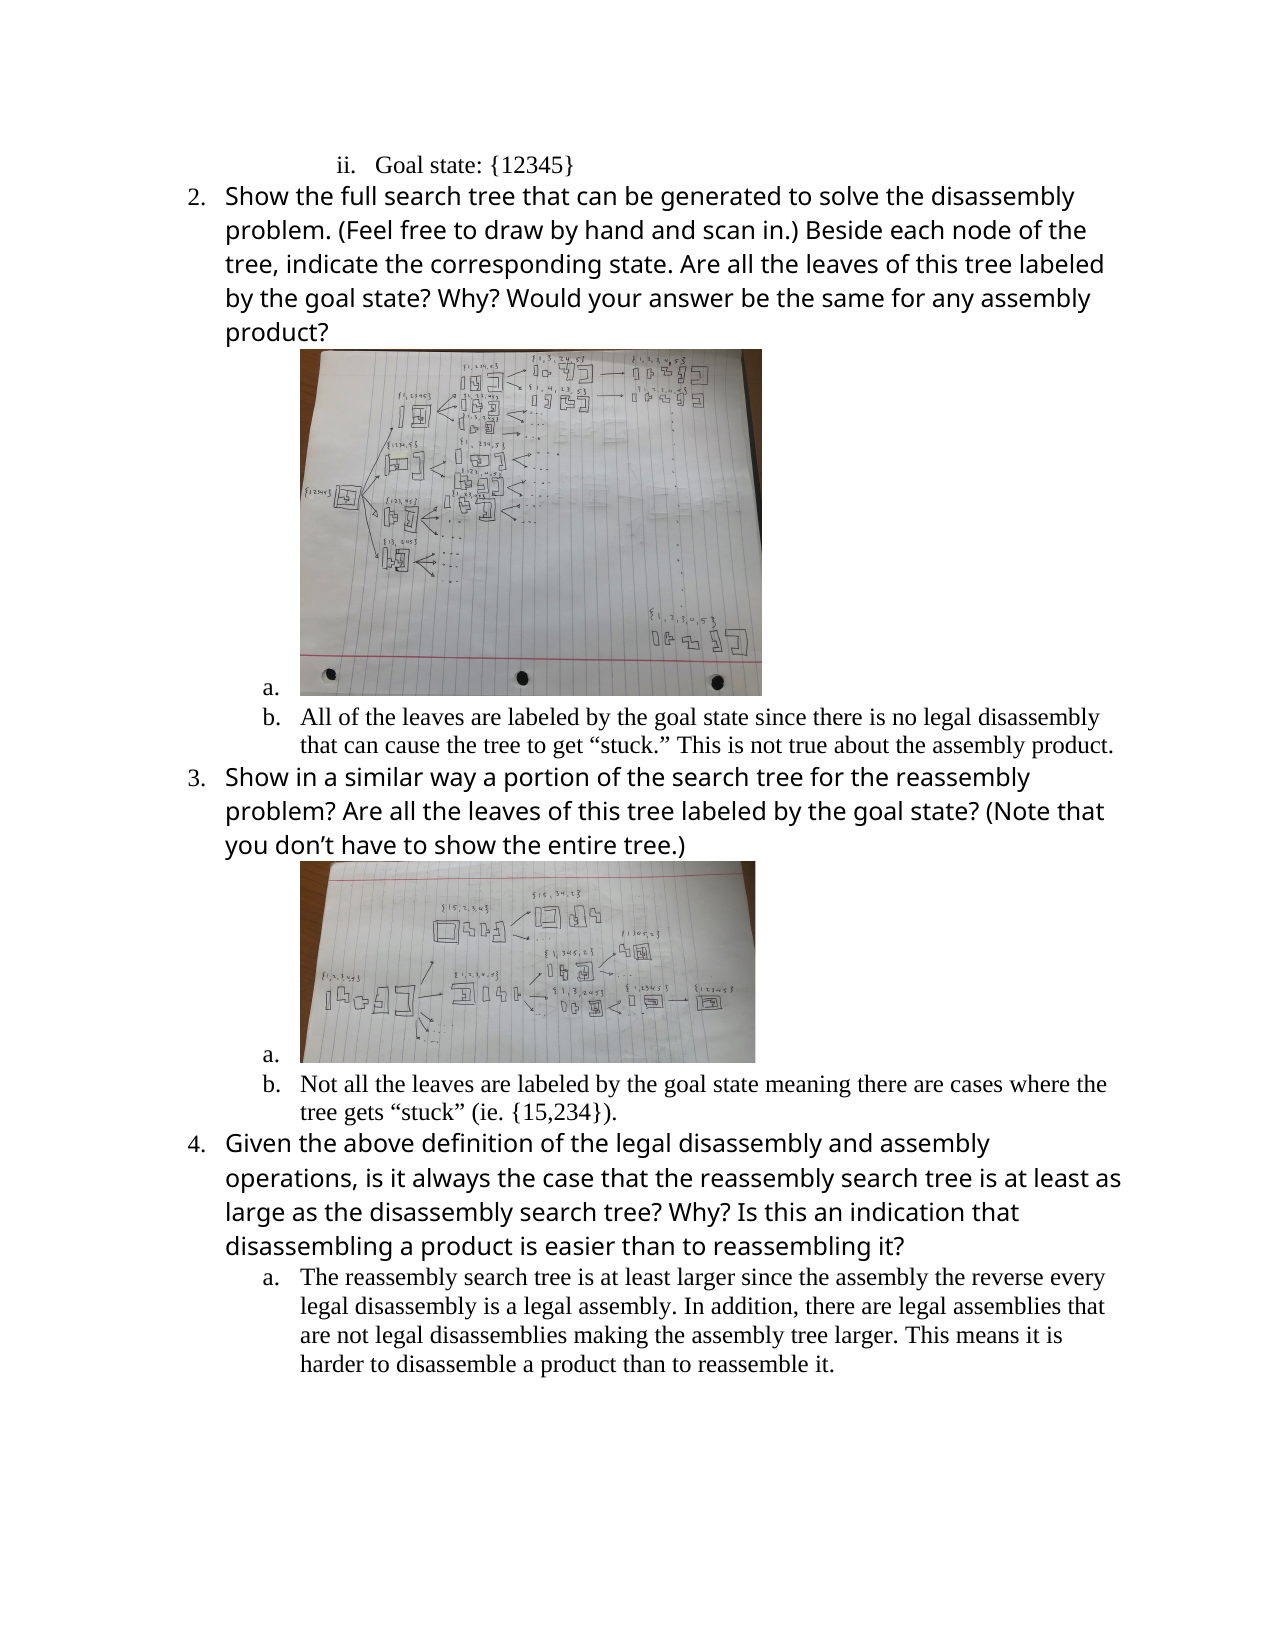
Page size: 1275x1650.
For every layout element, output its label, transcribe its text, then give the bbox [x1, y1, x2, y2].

list Show in a similar way a portion of the search tree for the reassembly problem? Are all the leaves of this tree labeled by the goal state? (Note that you don’t have to show the entire tree.) [187, 759, 1125, 861]
list All of the leaves are labeled by the goal state since there is no legal disassembly that can cause the tree to get “stuck.” This is not true about the assembly product. [262, 702, 1125, 759]
list Not all the leaves are labeled by the goal state meaning there are cases where the tree gets “stuck” (ie. {15,234}). [262, 1069, 1125, 1126]
list Given the above definition of the legal disassembly and assembly operations, is it always the case that the reassembly search tree is at least as large as the disassembly search tree? Why? Is this an indication that disassembling a product is easier than to reassembling it? [187, 1126, 1125, 1262]
list Goal state: {12345} [356, 150, 1125, 179]
picture [300, 349, 762, 696]
list Show the full search tree that can be generated to solve the disassembly problem. (Feel free to draw by hand and scan in.) Beside each node of the tree, indicate the corresponding state. Are all the leaves of this tree labeled by the goal state? Why? Would your answer be the same for any assembly product? [187, 179, 1125, 349]
list The reassembly search tree is at least larger since the assembly the reverse every legal disassembly is a legal assembly. In addition, there are legal assemblies that are not legal disassemblies making the assembly tree larger. This means it is harder to disassemble a product than to reassemble it. [262, 1262, 1125, 1377]
picture [300, 861, 756, 1063]
